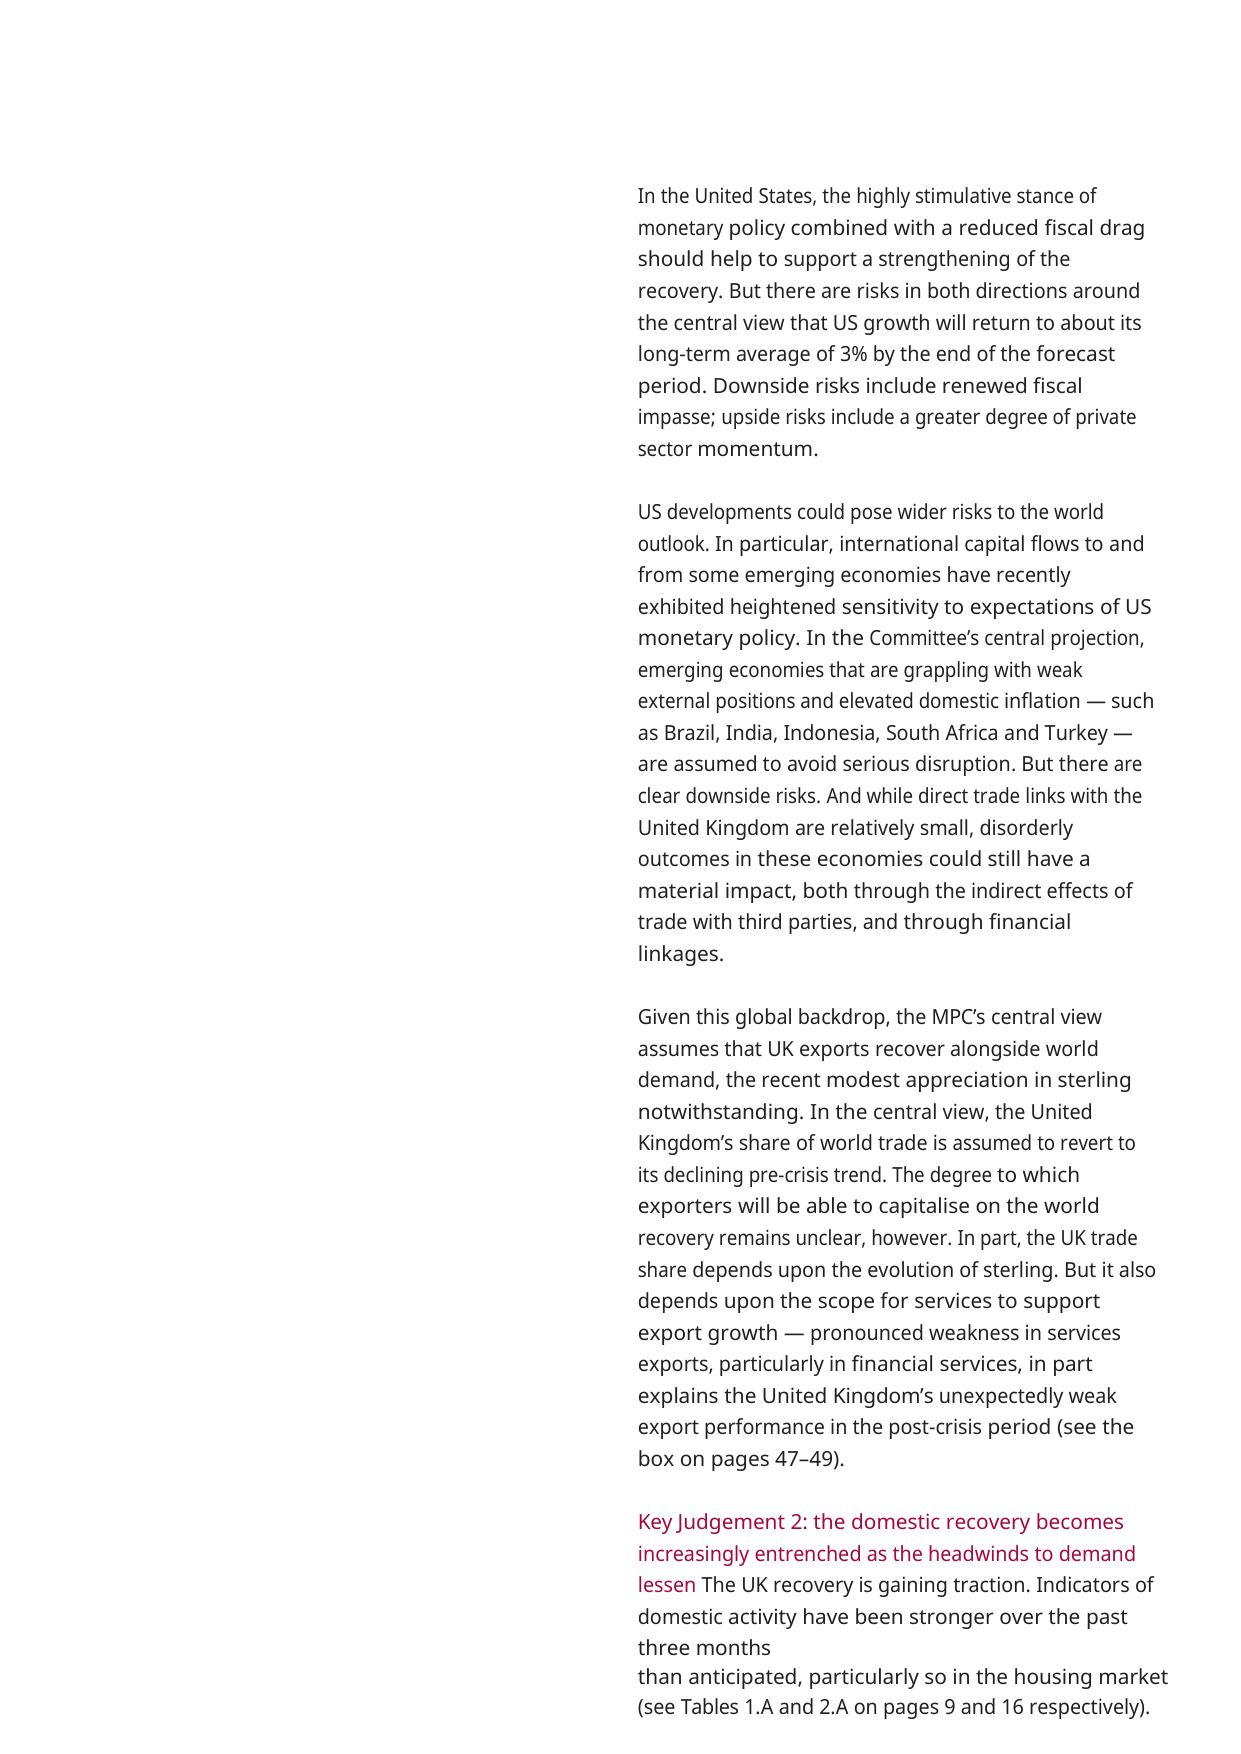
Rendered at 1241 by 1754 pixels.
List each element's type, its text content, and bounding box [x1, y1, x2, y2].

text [638, 1692, 1159, 1721]
text US developments could pose wider risks to the world outlook. In particular, international capital flows to and from some emerging economies have recently exhibited heightened sensitivity to expectations of US monetary policy. In the Committee’s central projection, emerging economies that are grappling with weak external positions and elevated domestic inflation — such as Brazil, India, Indonesia, South Africa and Turkey — are assumed to avoid serious disruption. But there are clear downside risks. And while direct trade links with the United Kingdom are relatively small, disorderly outcomes in these economies could still have a material impact, both through the indirect effects of trade with third parties, and through financial linkages. [638, 497, 1156, 967]
text than anticipated, particularly so in the housing market [638, 1665, 1192, 1689]
text Given this global backdrop, the MPC’s central view assumes that UK exports recover alongside world demand, the recent modest appreciation in sterling notwithstanding. In the central view, the United Kingdom’s share of world trade is assumed to revert to its declining pre-crisis trend. The degree to which exporters will be able to capitalise on the world recovery remains unclear, however. In part, the UK trade share depends upon the evolution of sterling. But it also depends upon the scope for services to support export growth — pronounced weakness in services exports, particularly in financial services, in part explains the United Kingdom’s unexpectedly weak export performance in the post-crisis period (see the box on pages 47–49). [638, 1002, 1156, 1472]
text In the United States, the highly stimulative stance of monetary policy combined with a reduced fiscal drag should help to support a strengthening of the recovery. But there are risks in both directions around the central view that US growth will return to about its long-term average of 3% by the end of the forecast period. Downside risks include renewed fiscal impasse; upside risks include a greater degree of private sector momentum. [638, 181, 1156, 462]
text Key Judgement 2: the domestic recovery becomes increasingly entrenched as the headwinds to demand lessen The UK recovery is gaining traction. Indicators of domestic activity have been stronger over the past three months [638, 1507, 1156, 1662]
